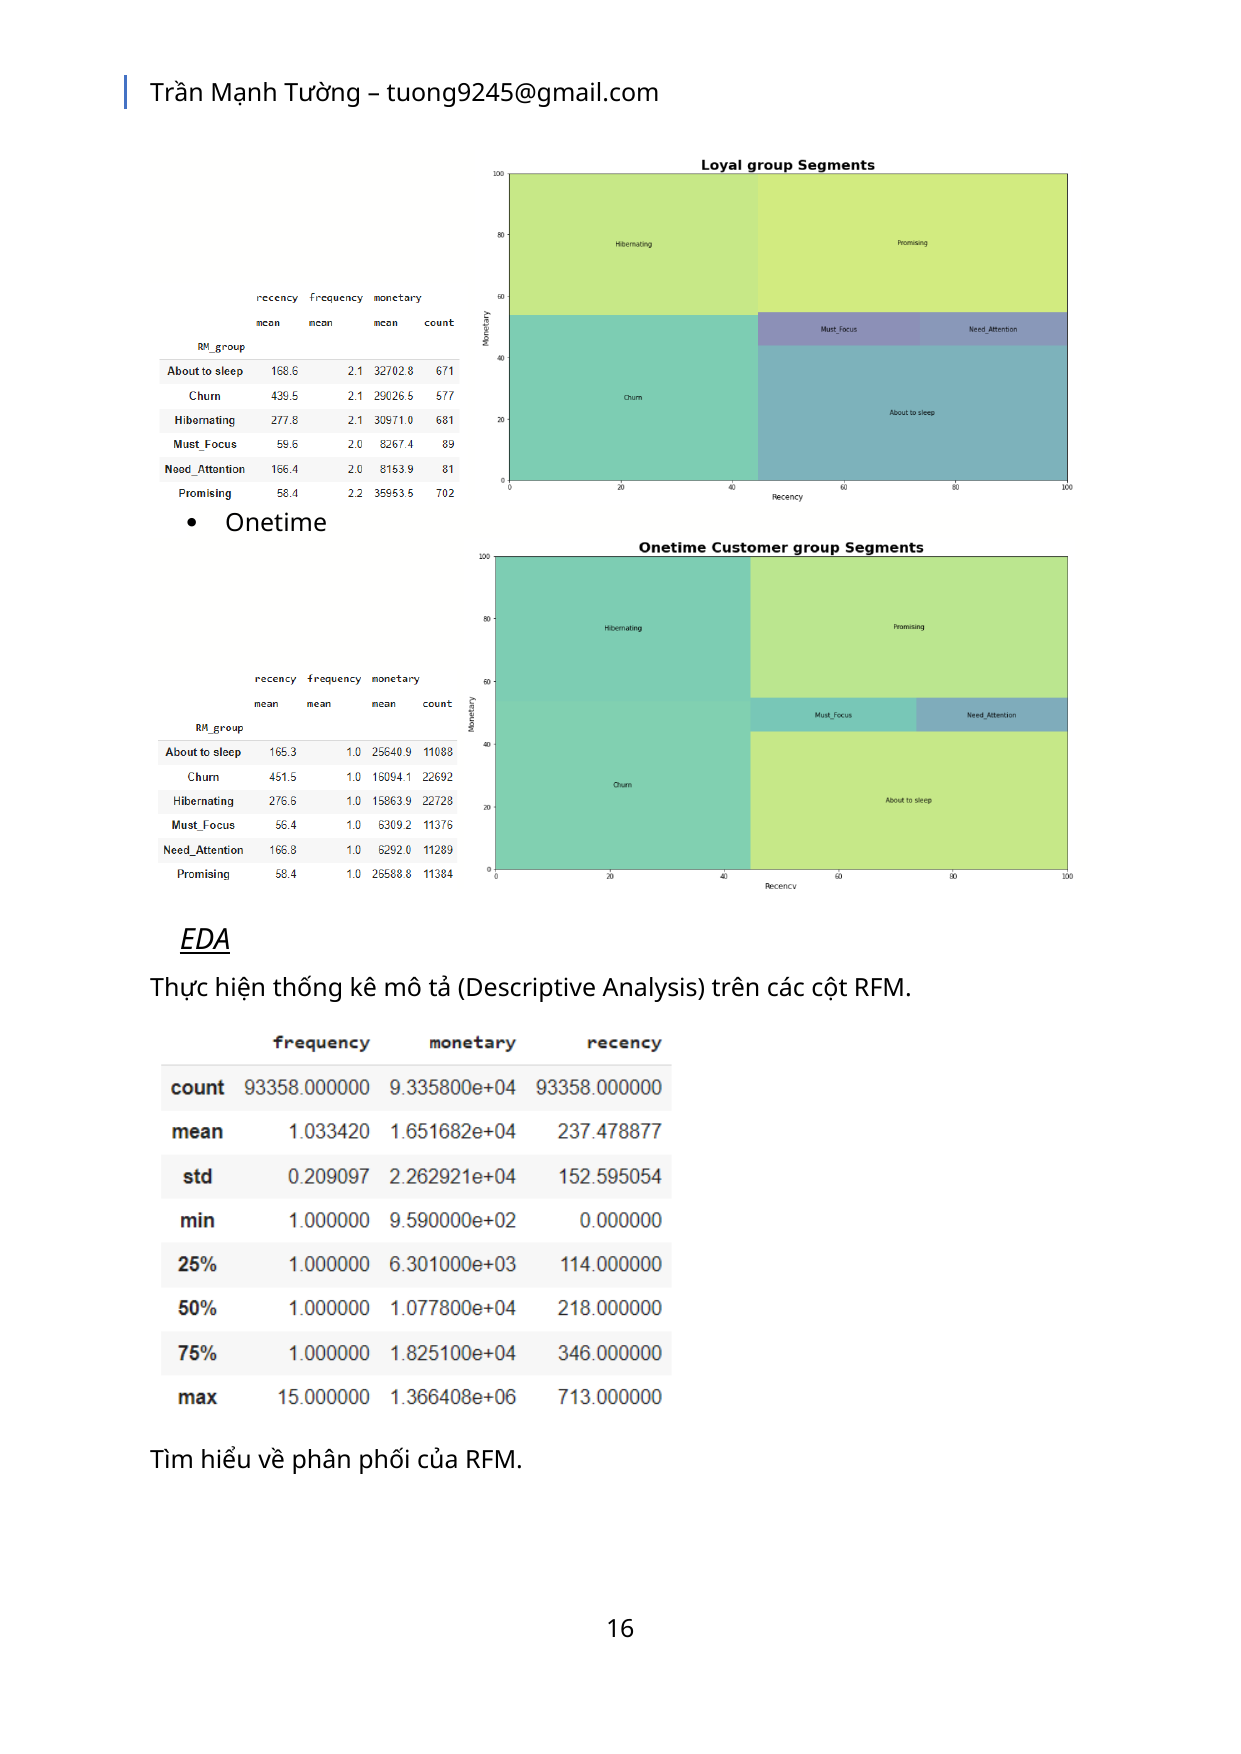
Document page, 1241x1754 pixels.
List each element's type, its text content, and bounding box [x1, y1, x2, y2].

picture [150, 670, 458, 889]
picture [150, 283, 469, 505]
picture [463, 538, 1075, 889]
subtitle EDA [179, 918, 1090, 958]
list Onetime [187, 504, 1090, 538]
picture [474, 150, 1081, 505]
picture [150, 1022, 698, 1423]
text Tìm hiểu về phân phối của RFM. [150, 1442, 1090, 1476]
text Thực hiện thống kê mô tả (Descriptive Analysis) trên các cột RFM. [150, 969, 1090, 1003]
